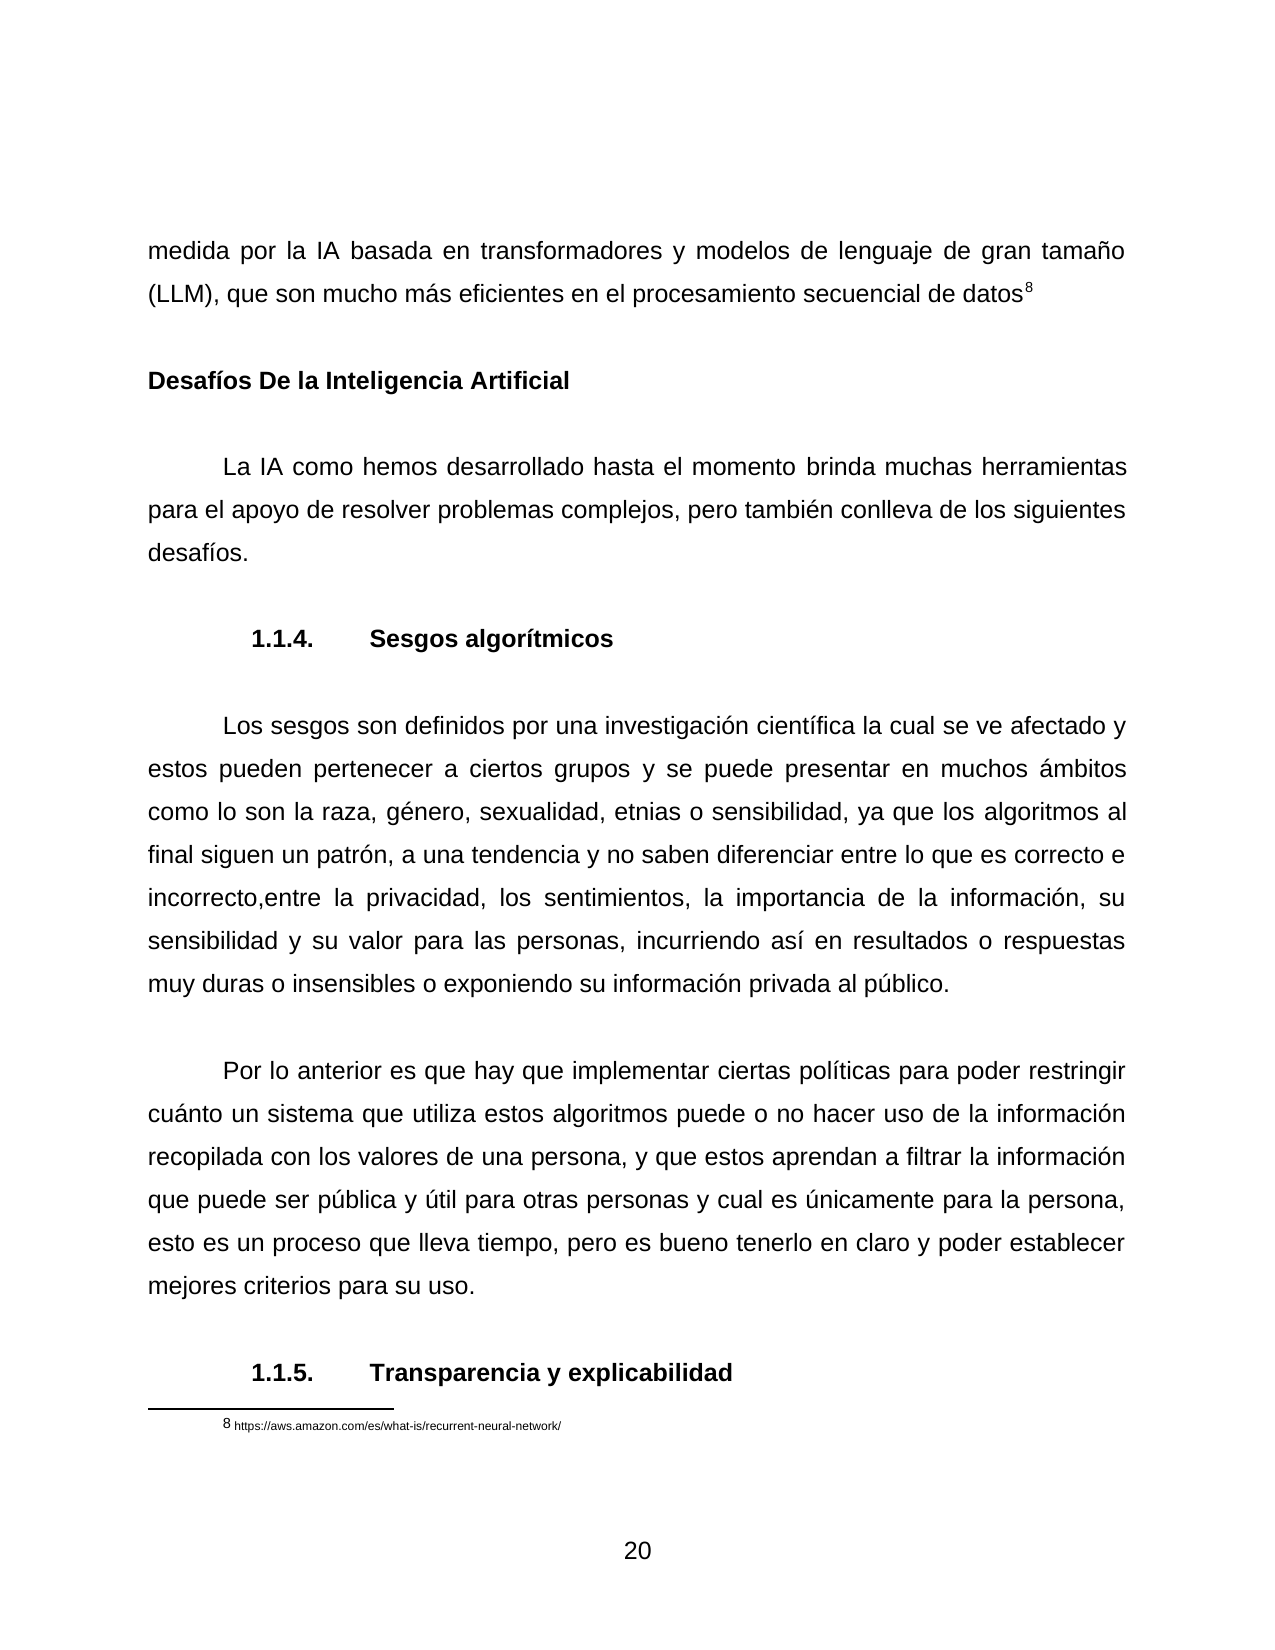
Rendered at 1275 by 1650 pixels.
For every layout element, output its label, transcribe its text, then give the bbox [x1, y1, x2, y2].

text Transparencia y explicabilidad [251, 1357, 1127, 1386]
text Sesgos algorítmicos [251, 624, 1127, 653]
text Los sesgos son definidos por una investigación científica la cual se ve afectado y estos pueden pertenecer a ciertos grupos y se puede presentar en muchos ámbitos como lo son la raza, género, sexualidad, etnias o sensibilidad, ya que los algoritmos al final siguen un patrón, a una tendencia y no saben diferenciar entre lo que es correcto e incorrecto,entre la privacidad, los sentimientos, la importancia de la información, su sensibilidad y su valor para las personas, incurriendo así en resultados o respuestas muy duras o insensibles o exponiendo su información privada al público. [148, 711, 1127, 998]
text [148, 236, 1127, 308]
text Desafíos De la Inteligencia Artificial [148, 366, 1127, 394]
text La IA como hemos desarrollado hasta el momento brinda muchas herramientas para el apoyo de resolver problemas complejos, pero también conlleva de los siguientes desafíos. [148, 452, 1127, 567]
text Por lo anterior es que hay que implementar ciertas políticas para poder restringir cuánto un sistema que utiliza estos algoritmos puede o no hacer uso de la información recopilada con los valores de una persona, y que estos aprendan a filtrar la información que puede ser pública y útil para otras personas y cual es únicamente para la persona, esto es un proceso que lleva tiempo, pero es bueno tenerlo en claro y poder establecer mejores criterios para su uso. [148, 1056, 1127, 1300]
